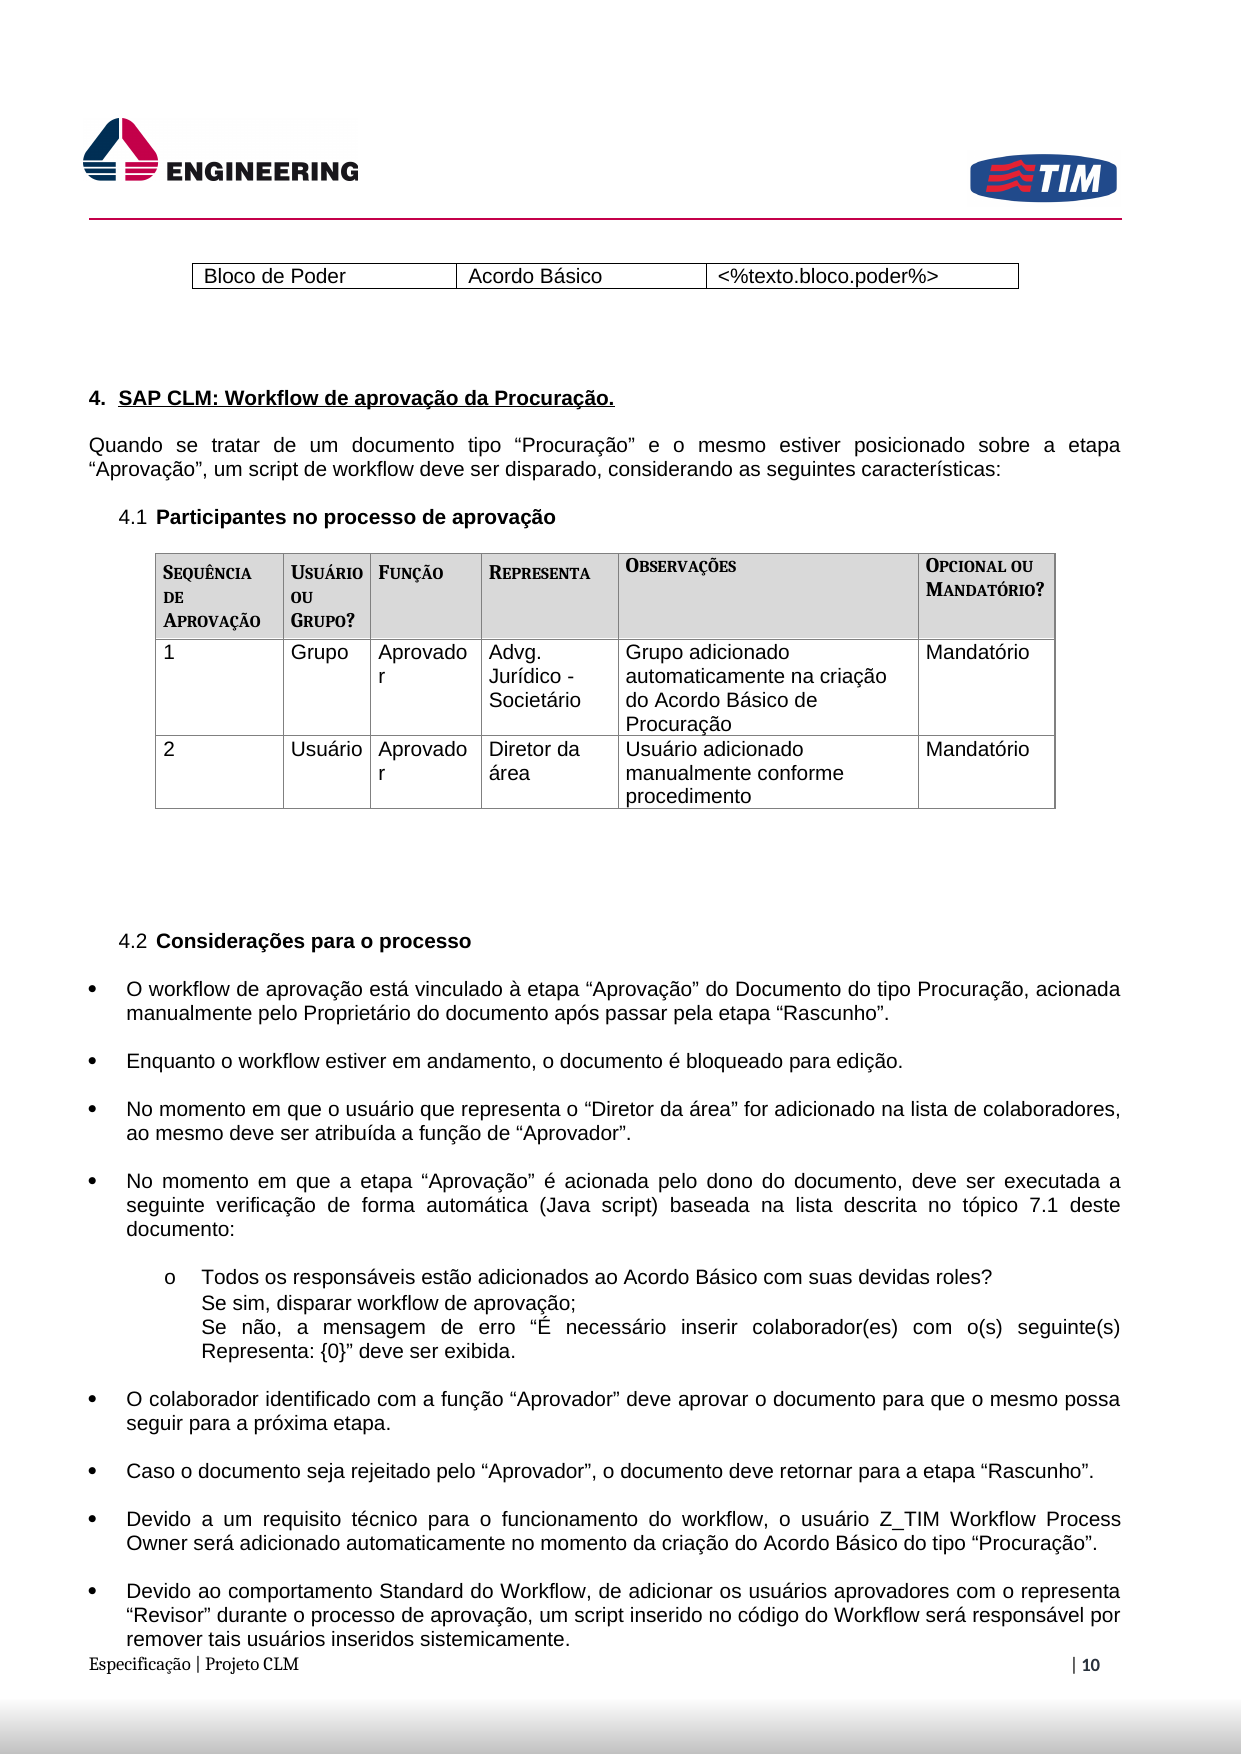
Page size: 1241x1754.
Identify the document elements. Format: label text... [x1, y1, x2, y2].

table_header Usuário ou Grupo? [284, 554, 370, 638]
table_cell Usuário adicionado manualmente conforme procedimento [619, 736, 918, 808]
list O workflow de aprovação está vinculado à etapa “Aprovação” do Documento do tipo Procuração, acionada manualmente pelo Proprietário do documento após passar pela etapa “Rascunho”. [89, 977, 1122, 1025]
table_cell <%texto.bloco.poder%> [707, 264, 1018, 288]
list O colaborador identificado com a função “Aprovador” deve aprovar o documento para que o mesmo possa seguir para a próxima etapa. [89, 1387, 1122, 1435]
table_cell Grupo adicionado automaticamente na criação do Acordo Básico de Procuração [619, 640, 918, 735]
table_cell Grupo [284, 640, 370, 735]
table_cell Mandatório [919, 640, 1054, 735]
picture [83, 118, 358, 181]
list Se não, a mensagem de erro “É necessário inserir colaborador(es) com o(s) seguinte(s) Representa: {0}” deve ser exibida. [201, 1315, 1122, 1363]
table_cell Usuário [284, 736, 370, 808]
list Enquanto o workflow estiver em andamento, o documento é bloqueado para edição. [89, 1049, 1122, 1073]
table_cell Mandatório [919, 736, 1054, 808]
list SAP CLM: Workflow de aprovação da Procuração. [89, 385, 1122, 409]
list Se sim, disparar workflow de aprovação; [201, 1291, 1122, 1315]
table_cell Aprovador [371, 736, 481, 808]
table_cell 1 [156, 640, 283, 735]
list No momento em que o usuário que representa o “Diretor da área” for adicionado na lista de colaboradores, ao mesmo deve ser atribuída a função de “Aprovador”. [89, 1097, 1122, 1145]
list Devido ao comportamento Standard do Workflow, de adicionar os usuários aprovadores com o representa “Revisor” durante o processo de aprovação, um script inserido no código do Workflow será responsável por remover tais usuários inseridos sistemicamente. [89, 1579, 1122, 1651]
table_cell Advg. Jurídico - Societário [482, 640, 618, 735]
text Quando se tratar de um documento tipo “Procuração” e o mesmo estiver posicionado sobre a etapa “Aprovação”, um script de workflow deve ser disparado, considerando as seguintes características: [89, 433, 1122, 481]
list Devido a um requisito técnico para o funcionamento do workflow, o usuário Z_TIM Workflow Process Owner será adicionado automaticamente no momento da criação do Acordo Básico do tipo “Procuração”. [89, 1507, 1122, 1555]
table_header Representa [482, 554, 618, 638]
list Considerações para o processo [118, 929, 1122, 953]
table_cell Diretor da área [482, 736, 618, 808]
list No momento em que a etapa “Aprovação” é acionada pelo dono do documento, deve ser executada a seguinte verificação de forma automática (Java script) baseada na lista descrita no tópico 7.1 deste documento: [89, 1169, 1122, 1241]
table_header Função [371, 554, 481, 638]
list Todos os responsáveis estão adicionados ao Acordo Básico com suas devidas roles? [164, 1265, 1122, 1291]
list Caso o documento seja rejeitado pelo “Aprovador”, o documento deve retornar para a etapa “Rascunho”. [89, 1459, 1122, 1483]
list Participantes no processo de aprovação [118, 505, 1122, 529]
table_header Sequência de Aprovação [156, 554, 283, 638]
table_cell 2 [156, 736, 283, 808]
table_cell Acordo Básico [457, 264, 706, 288]
table_cell Aprovador [371, 640, 481, 735]
table_header Opcional ou Mandatório? [919, 554, 1054, 638]
table_cell Bloco de Poder [193, 264, 456, 288]
table_header Observações [619, 554, 918, 638]
